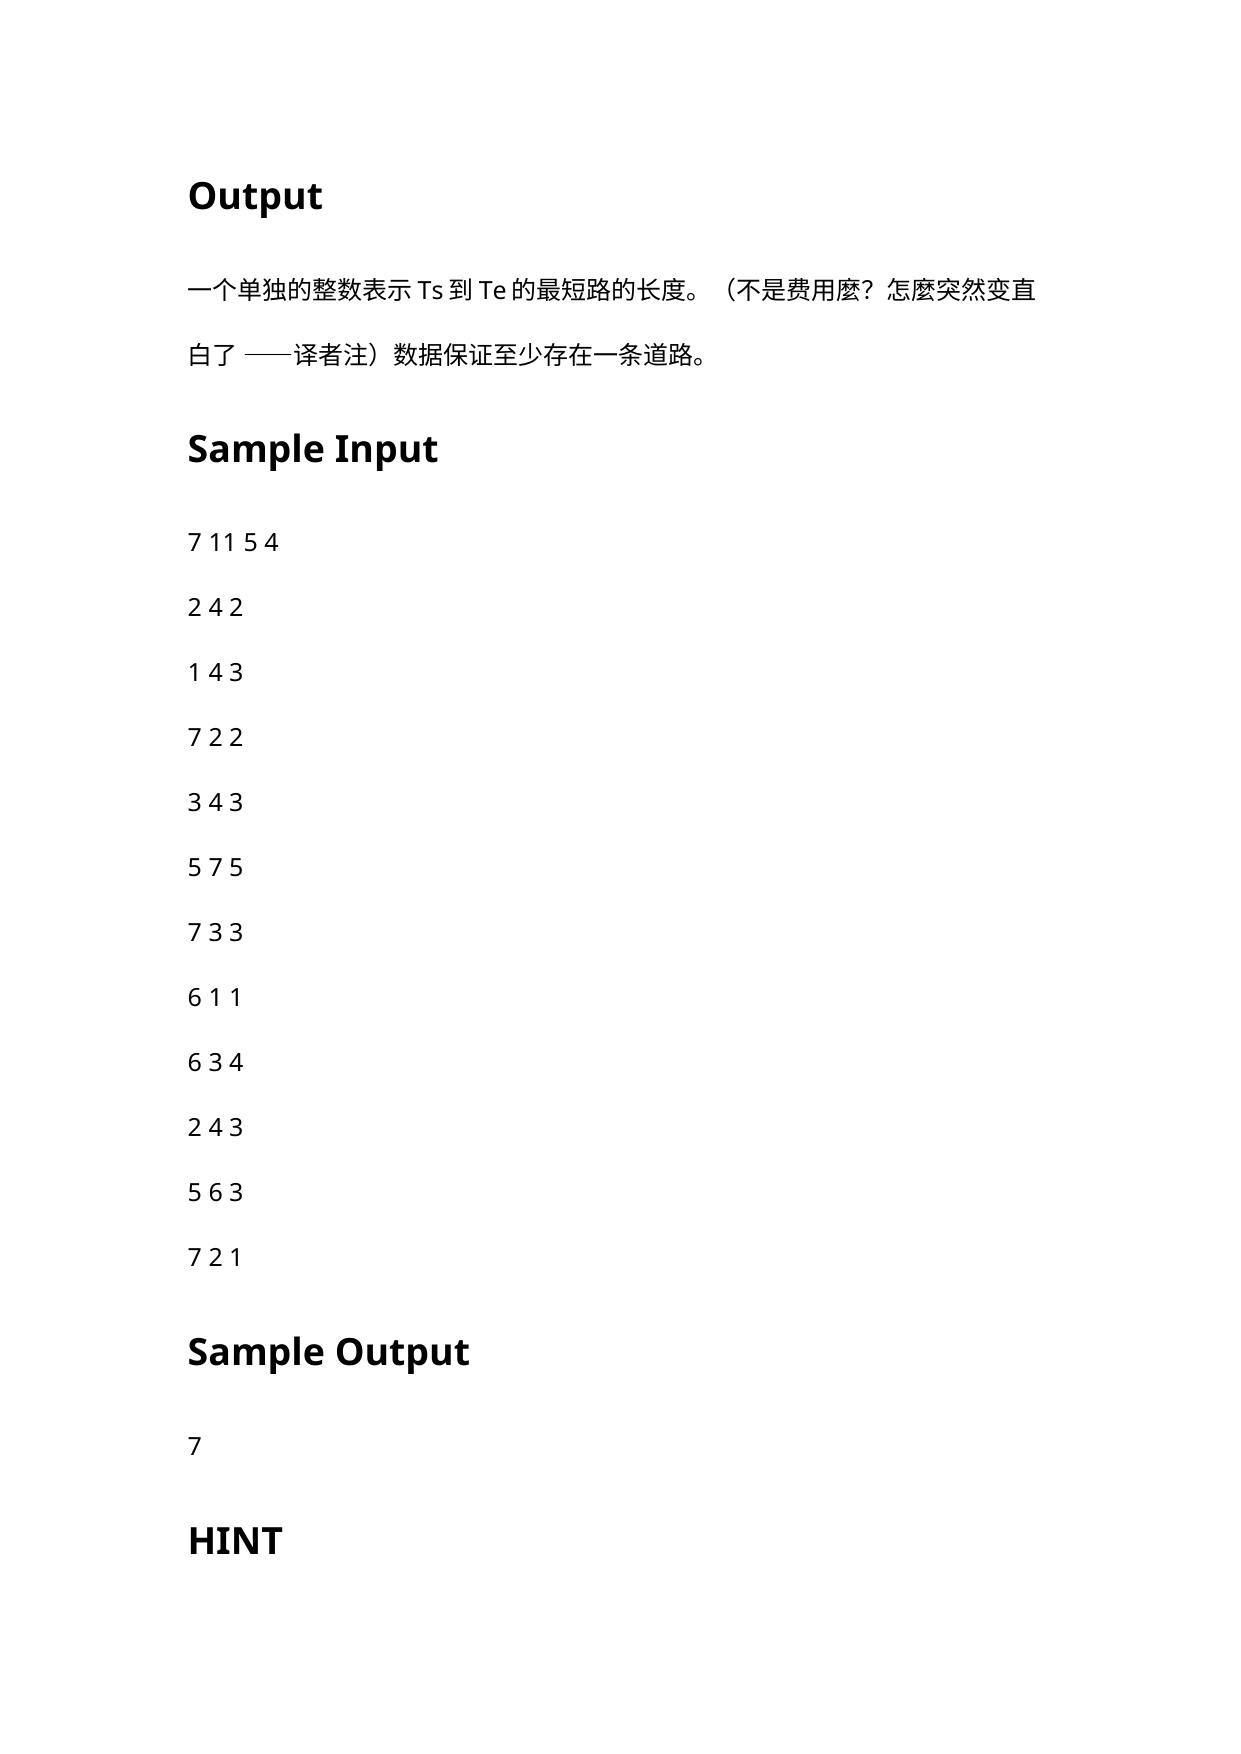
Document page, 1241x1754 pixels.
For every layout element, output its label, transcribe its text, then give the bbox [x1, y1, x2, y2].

text 5 6 3 [187, 1159, 1053, 1224]
text 2 4 2 [187, 574, 1053, 639]
text 7 3 3 [187, 899, 1053, 964]
text 6 3 4 [187, 1029, 1053, 1094]
text 7 11 5 4 [187, 509, 1053, 574]
text 5 7 5 [187, 834, 1053, 899]
text 一个单独的整数表示Ts到Te的最短路的长度。（不是费用麼？怎麼突然变直白了 ——译者注）数据保证至少存在一条道路。 [187, 256, 1053, 386]
text HINT [187, 1507, 1053, 1572]
text 2 4 3 [187, 1094, 1053, 1159]
text 7 [187, 1413, 1053, 1478]
text 3 4 3 [187, 769, 1053, 834]
text Sample Input [187, 415, 1053, 480]
text 6 1 1 [187, 964, 1053, 1029]
text Output [187, 162, 1053, 227]
text 7 2 2 [187, 704, 1053, 769]
text 1 4 3 [187, 639, 1053, 704]
text 7 2 1 [187, 1224, 1053, 1289]
text Sample Output [187, 1319, 1053, 1384]
